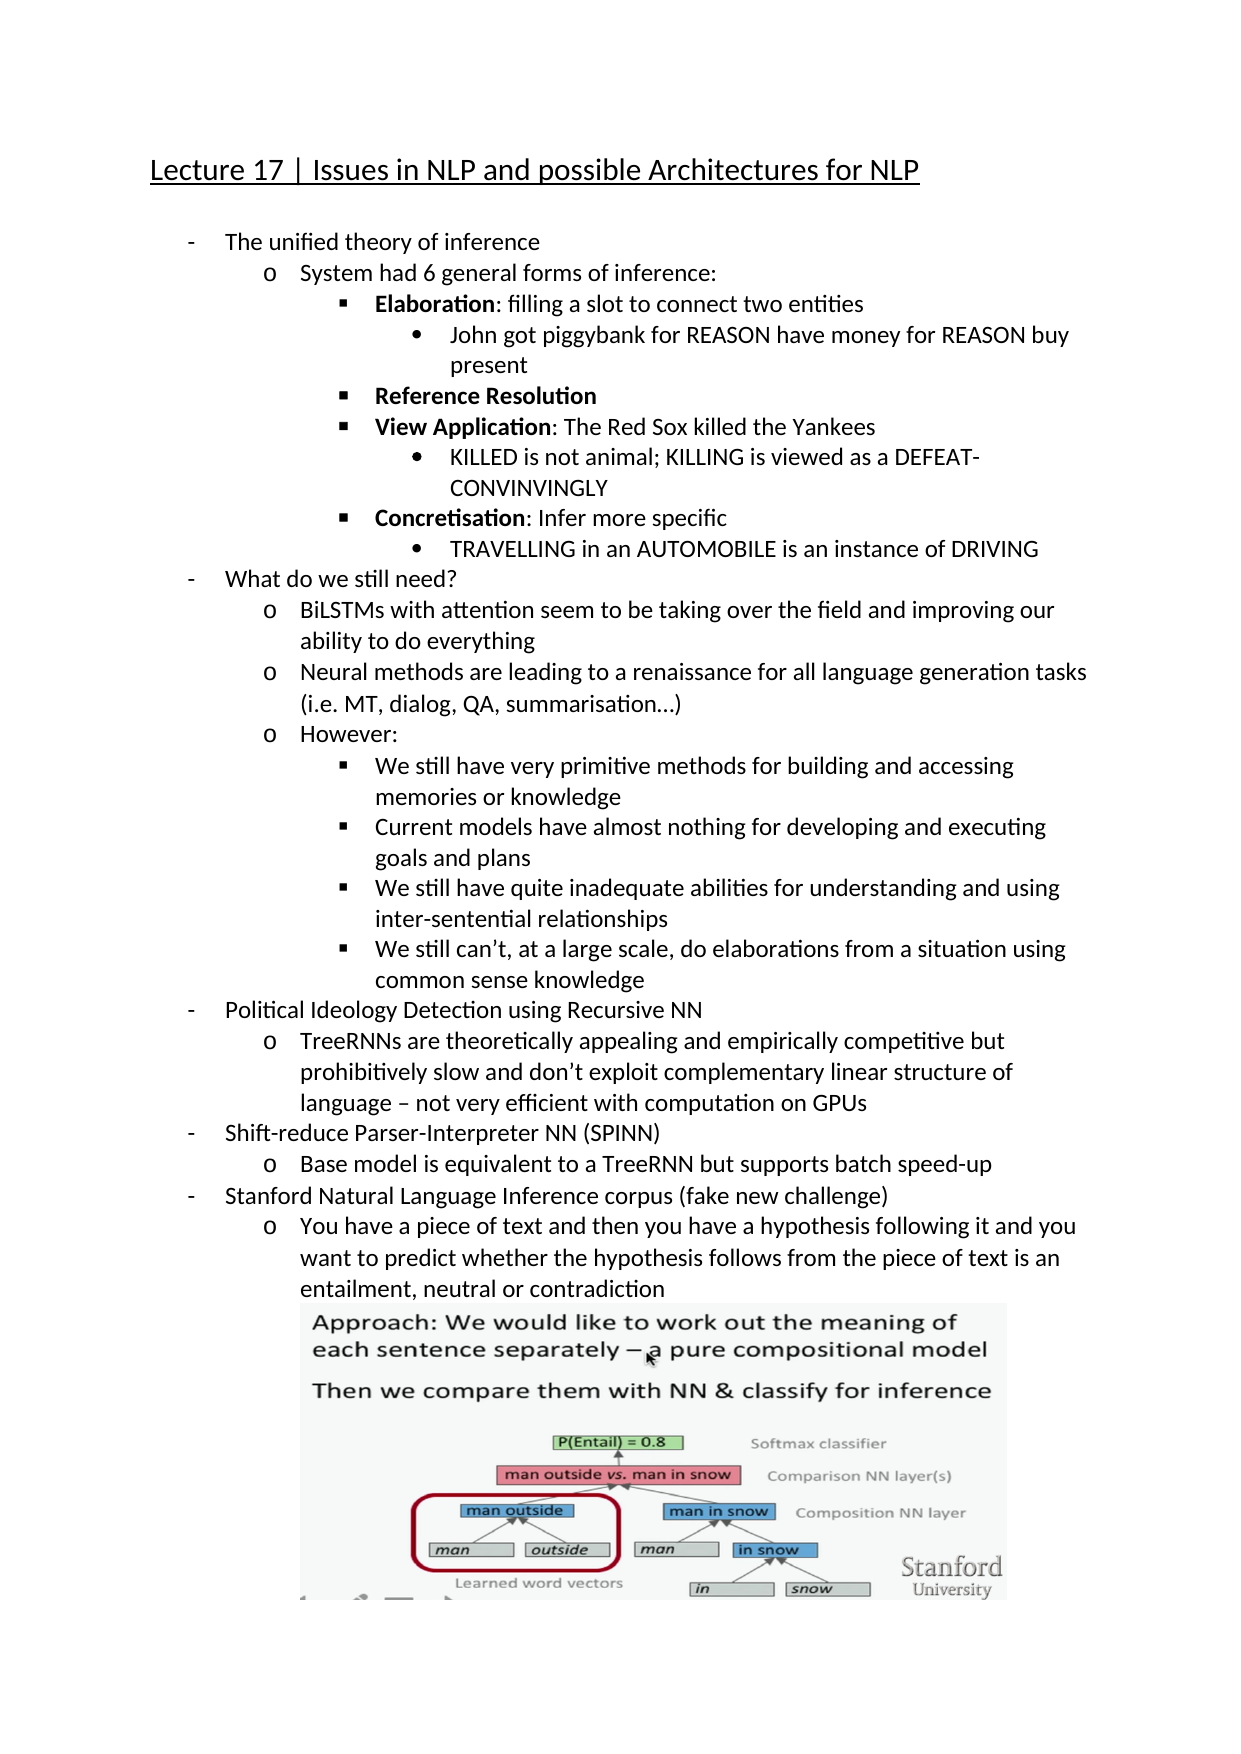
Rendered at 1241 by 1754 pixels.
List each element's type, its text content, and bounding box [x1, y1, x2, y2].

list Neural methods are leading to a renaissance for all language generation tasks (i.e. MT, dialog, QA, summarisation…) [262, 656, 1090, 718]
list We still have very primitive methods for building and accessing memories or knowledge [337, 750, 1090, 811]
list You have a piece of text and then you have a hypothesis following it and you want to predict whether the hypothesis follows from the piece of text is an entailment, neutral or contradiction [262, 1210, 1090, 1303]
text Lecture 17 | Issues in NLP and possible Architectures for NLP [150, 150, 1090, 188]
list System had 6 general forms of inference: [262, 257, 1090, 288]
list Concretisation: Infer more specific [337, 502, 1090, 533]
list The unified theory of inference [187, 226, 1090, 257]
list However: [262, 718, 1090, 750]
list Stanford Natural Language Inference corpus (fake new challenge) [187, 1180, 1090, 1210]
list We still have quite inadequate abilities for understanding and using inter-sentential relationships [337, 872, 1090, 933]
list Base model is equivalent to a TreeRNN but supports batch speed-up [262, 1148, 1090, 1180]
list Current models have almost nothing for developing and executing goals and plans [337, 811, 1090, 872]
list BiLSTMs with attention seem to be taking over the field and improving our ability to do everything [262, 594, 1090, 656]
list Elaboration: filling a slot to connect two entities [337, 288, 1090, 319]
list John got piggybank for REASON have money for REASON buy present [412, 319, 1090, 380]
list Political Ideology Detection using Recursive NN [187, 994, 1090, 1025]
picture [300, 1303, 1007, 1600]
list Shift-reduce Parser-Interpreter NN (SPINN) [187, 1118, 1090, 1148]
list We still can’t, at a large scale, do elaborations from a situation using common sense knowledge [337, 933, 1090, 994]
list View Application: The Red Sox killed the Yankees [337, 411, 1090, 441]
list Reference Resolution [337, 380, 1090, 411]
list TreeRNNs are theoretically appealing and empirically competitive but prohibitively slow and don’t exploit complementary linear structure of language – not very efficient with computation on GPUs [262, 1025, 1090, 1118]
list KILLED is not animal; KILLING is viewed as a DEFEAT-CONVINVINGLY [412, 441, 1090, 502]
list TRAVELLING in an AUTOMOBILE is an instance of DRIVING [412, 533, 1090, 563]
list What do we still need? [187, 563, 1090, 594]
